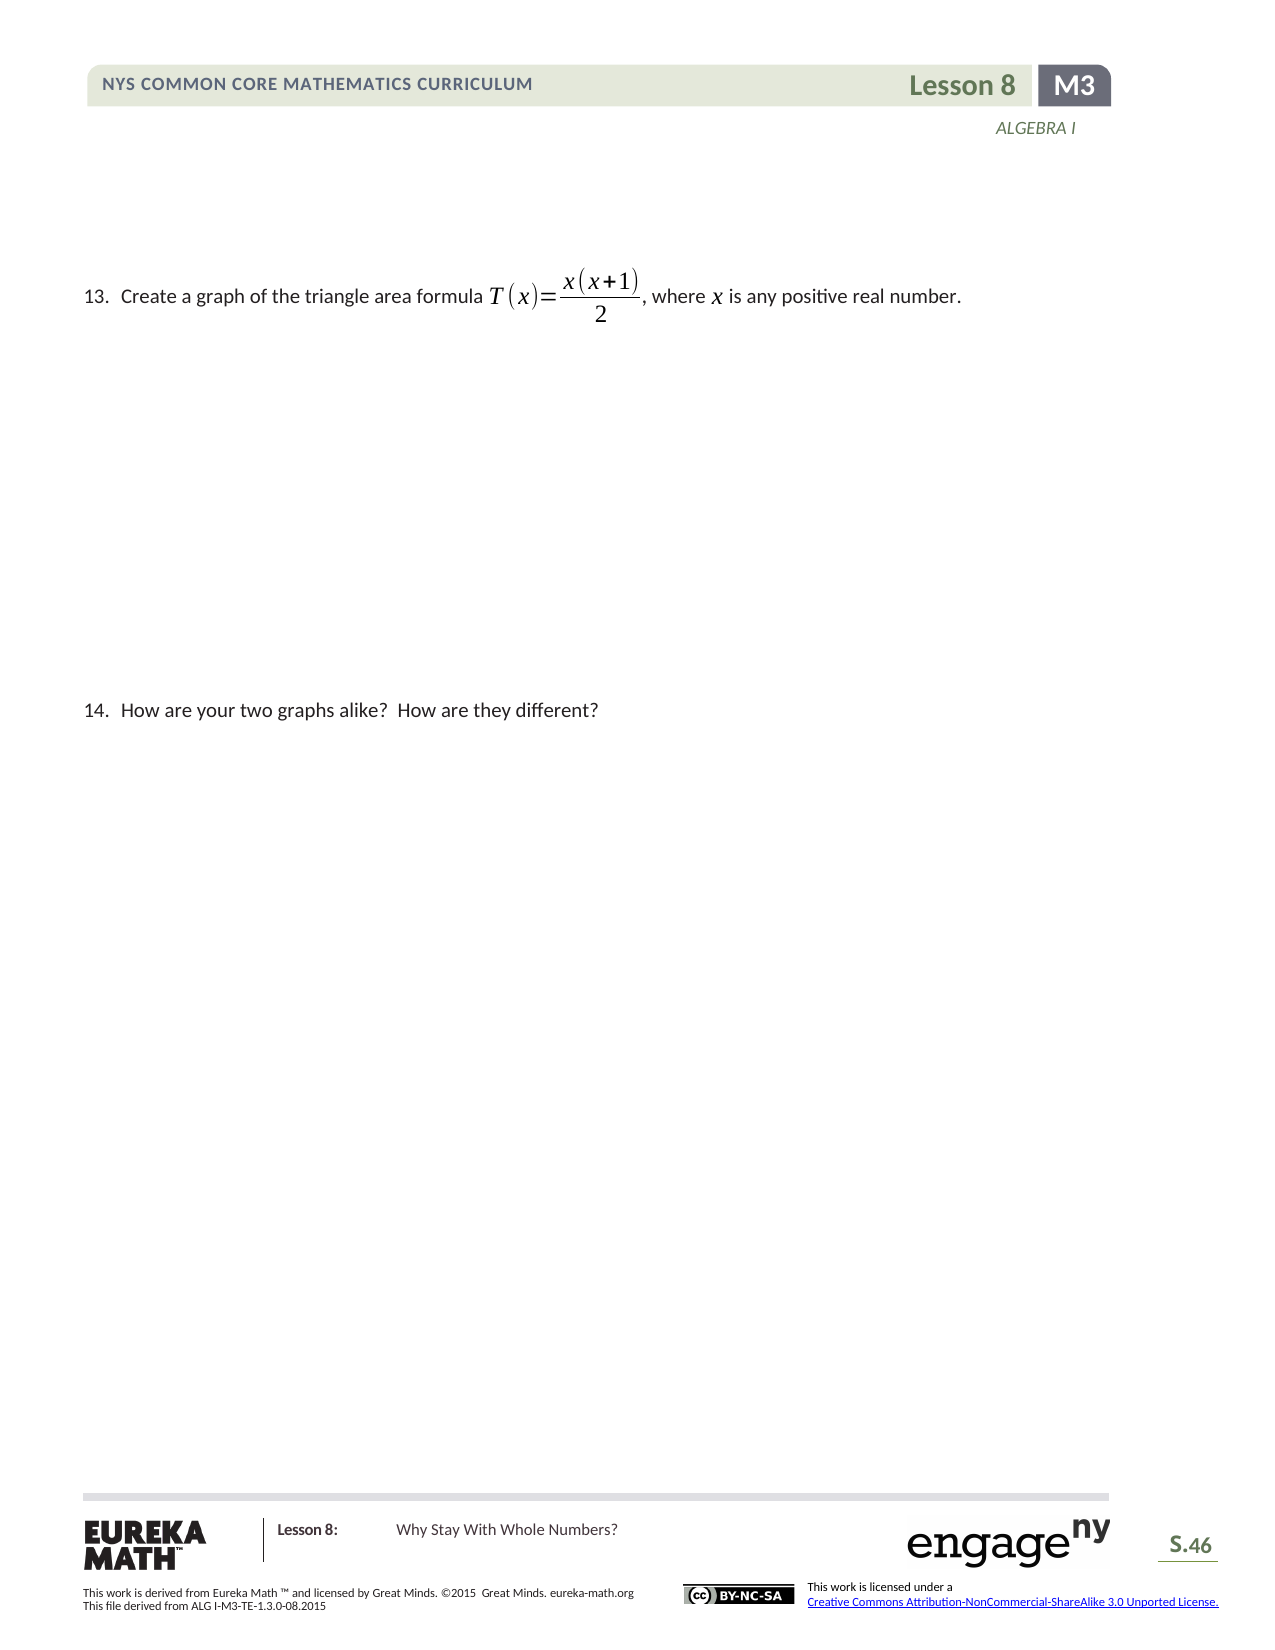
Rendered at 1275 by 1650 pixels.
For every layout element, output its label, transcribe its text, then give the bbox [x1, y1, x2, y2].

picture [681, 1584, 794, 1604]
text Create a graph of the triangle area formula , where is any positive real number. [83, 266, 1108, 327]
text How are your two graphs alike? How are they different? [83, 697, 1108, 722]
picture [74, 1513, 209, 1574]
picture [906, 1515, 1110, 1569]
